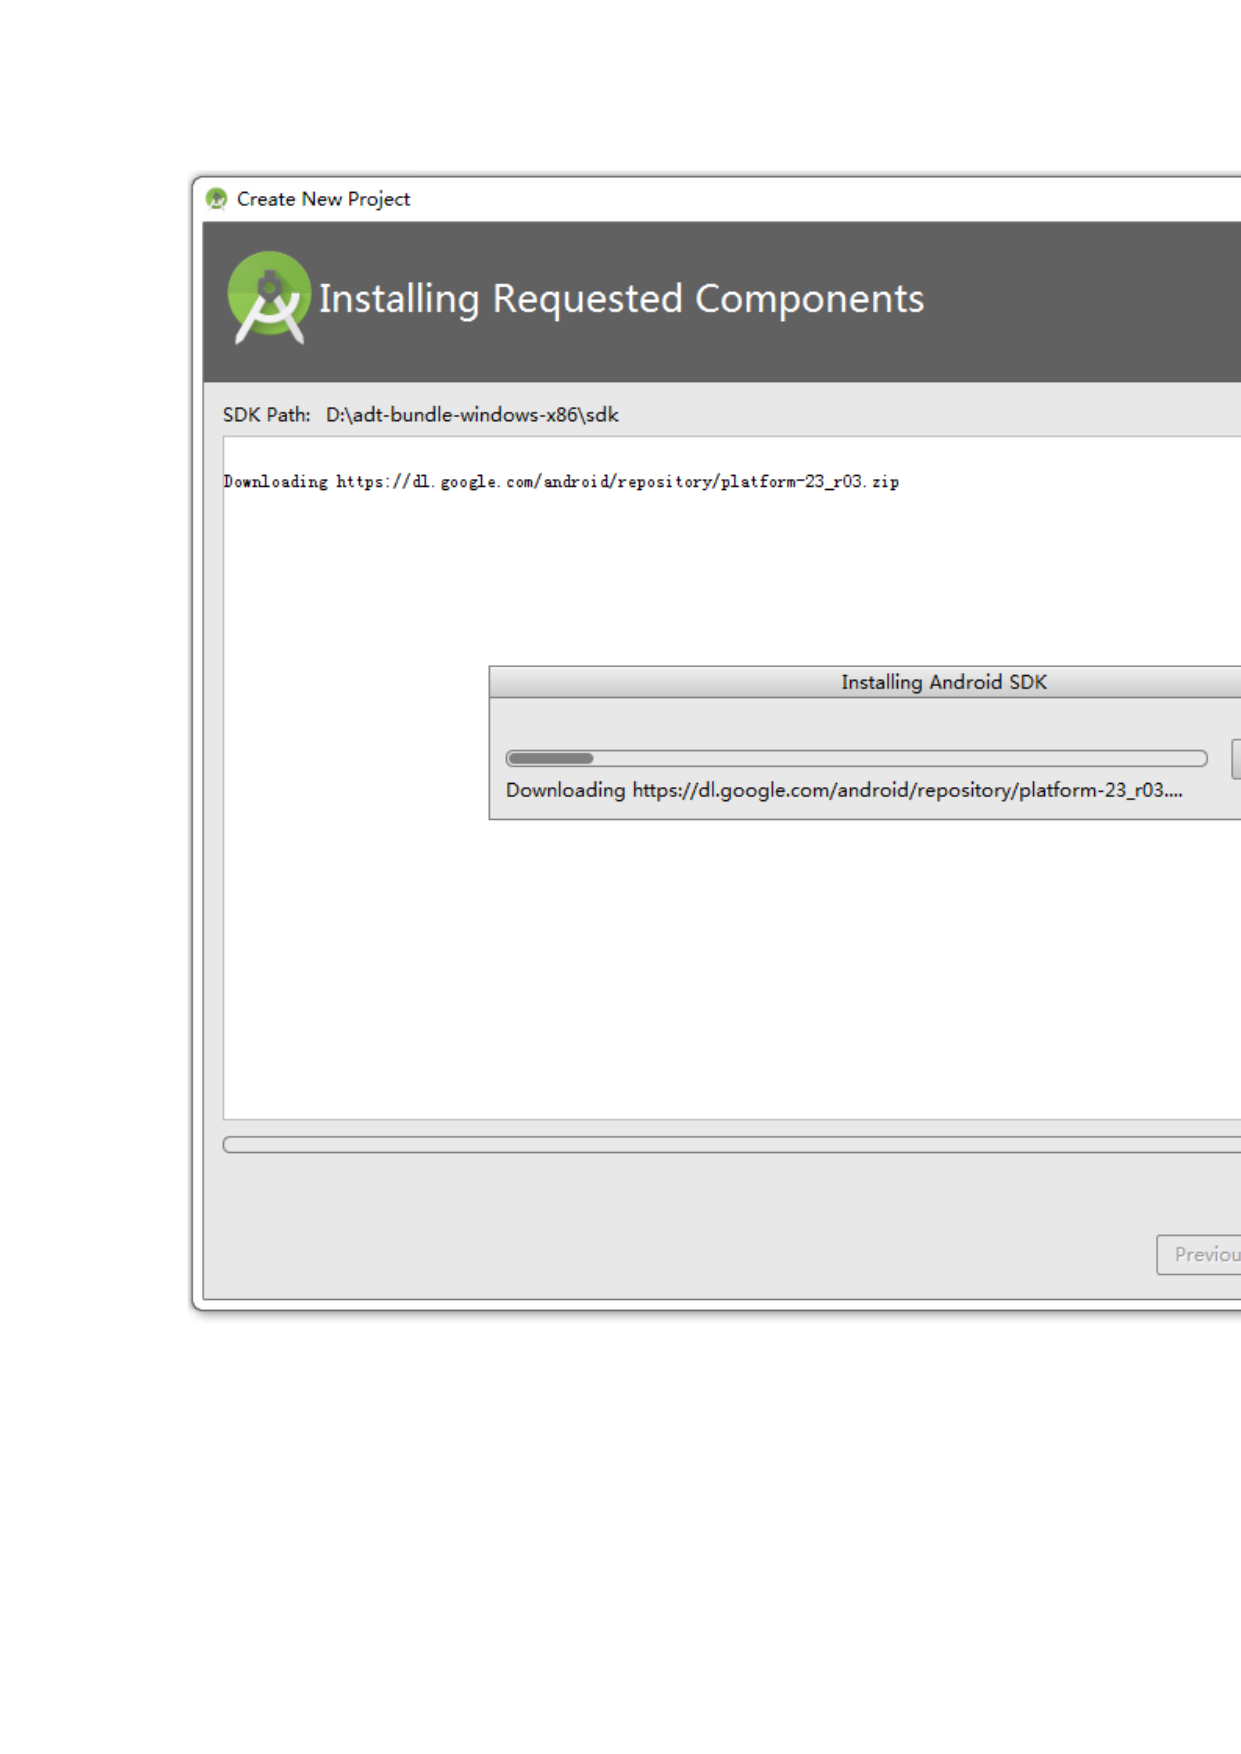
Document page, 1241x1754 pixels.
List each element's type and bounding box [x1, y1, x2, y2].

picture [187, 170, 1241, 1324]
